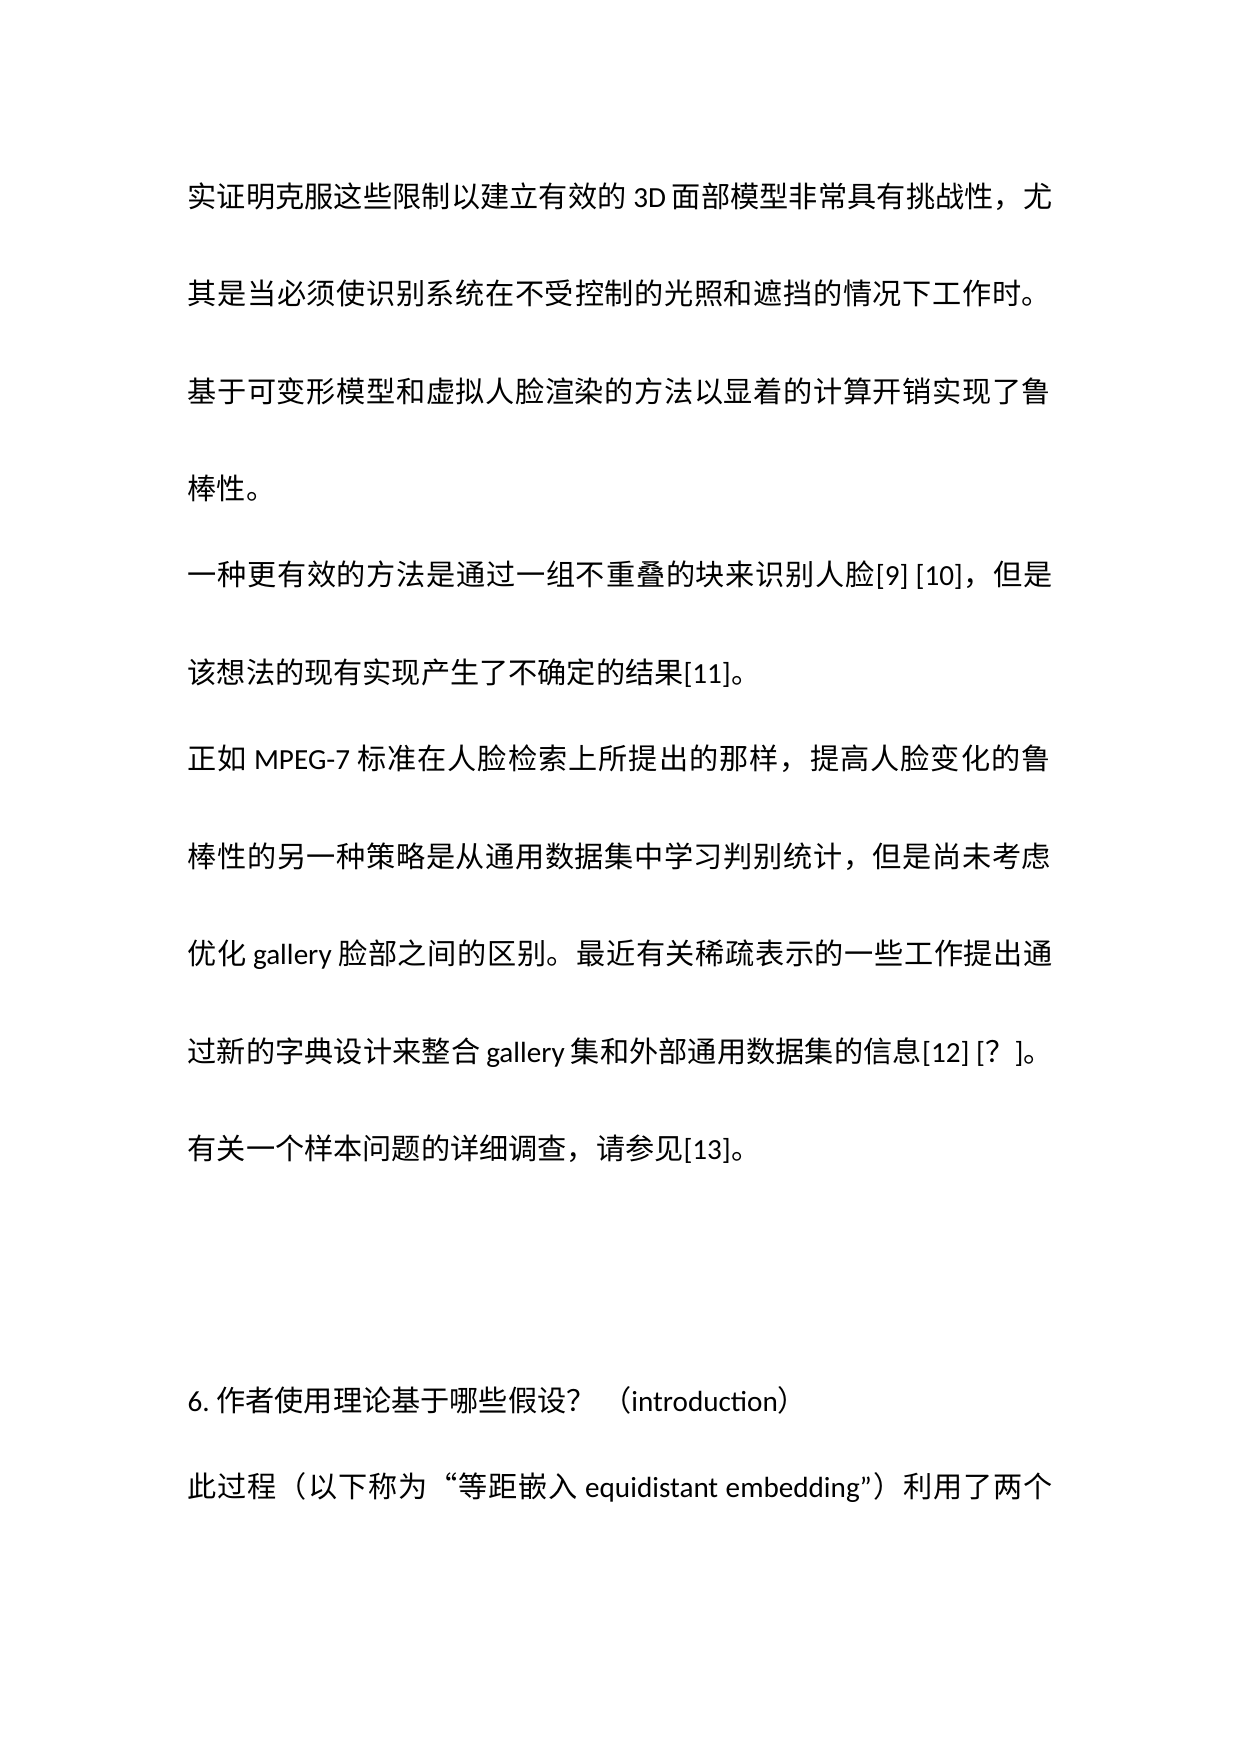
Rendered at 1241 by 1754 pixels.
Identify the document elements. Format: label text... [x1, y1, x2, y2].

text 正如MPEG-7标准在人脸检索上所提出的那样，提高人脸变化的鲁棒性的另一种策略是从通用数据集中学习判别统计，但是尚未考虑优化gallery脸部之间的区别。最近有关稀疏表示的一些工作提出通过新的字典设计来整合gallery集和外部通用数据集的信息[12] [？]。 有关一个样本问题的详细调查，请参见[13]。 [187, 724, 1053, 1179]
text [187, 1452, 1053, 1517]
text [187, 162, 1053, 519]
text 6. 作者使用理论基于哪些假设？ （introduction） [187, 1366, 1053, 1431]
text 一种更有效的方法是通过一组不重叠的块来识别人脸[9] [10]，但是该想法的现有实现产生了不确定的结果[11]。 [187, 541, 1053, 703]
